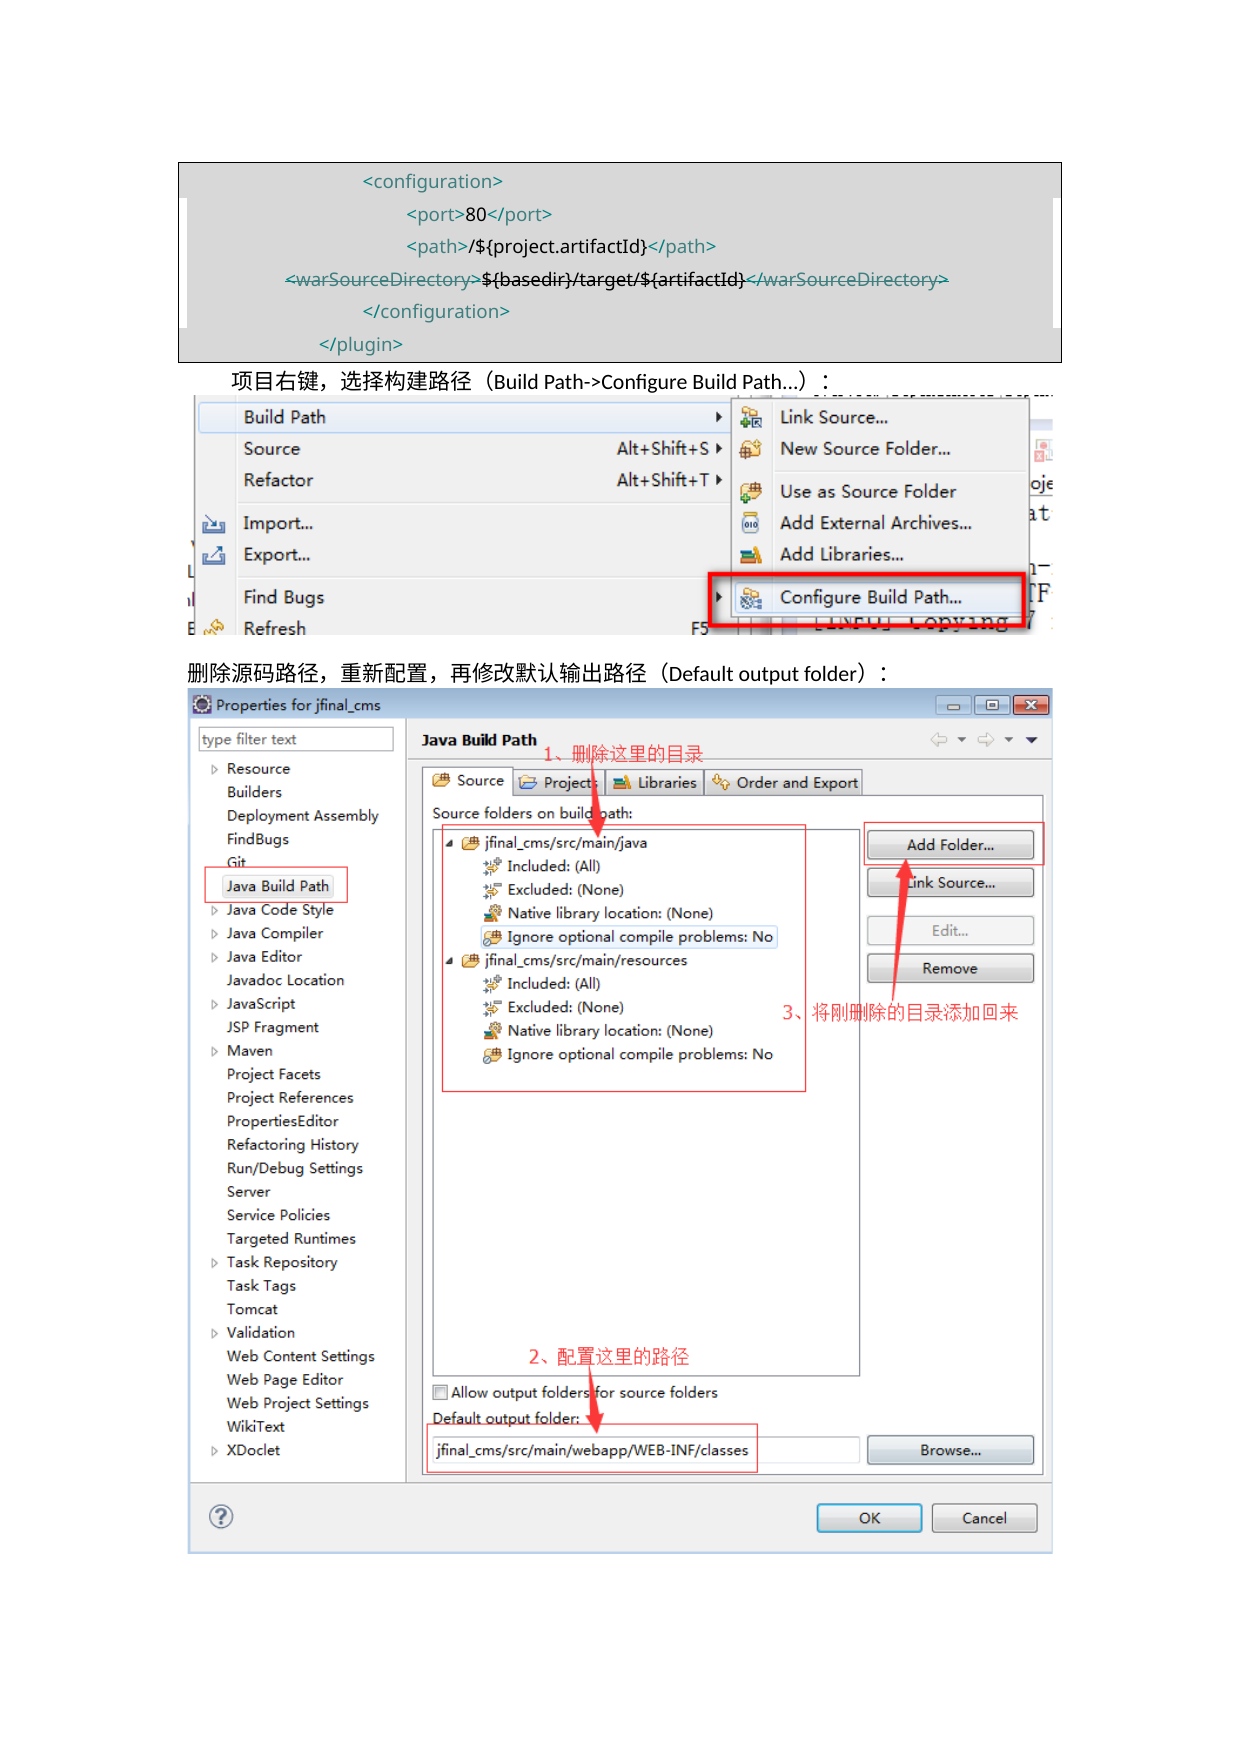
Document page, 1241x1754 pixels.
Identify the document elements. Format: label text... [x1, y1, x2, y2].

picture [187, 688, 1053, 1554]
text <port>80</port> [187, 198, 1053, 230]
text 项目右键，选择构建路径（Build Path->Configure Build Path...）： [187, 363, 1053, 395]
text <warSourceDirectory>${basedir}/target/${artifactId}</warSourceDirectory> [187, 263, 1053, 295]
text 删除源码路径，重新配置，再修改默认输出路径（Default output folder）： [187, 656, 1053, 688]
text </configuration> [187, 295, 1053, 324]
text <configuration> [179, 163, 1061, 198]
text <path>/${project.artifactId}</path> [187, 230, 1053, 263]
picture [187, 395, 1053, 635]
text </plugin> [179, 324, 1061, 362]
